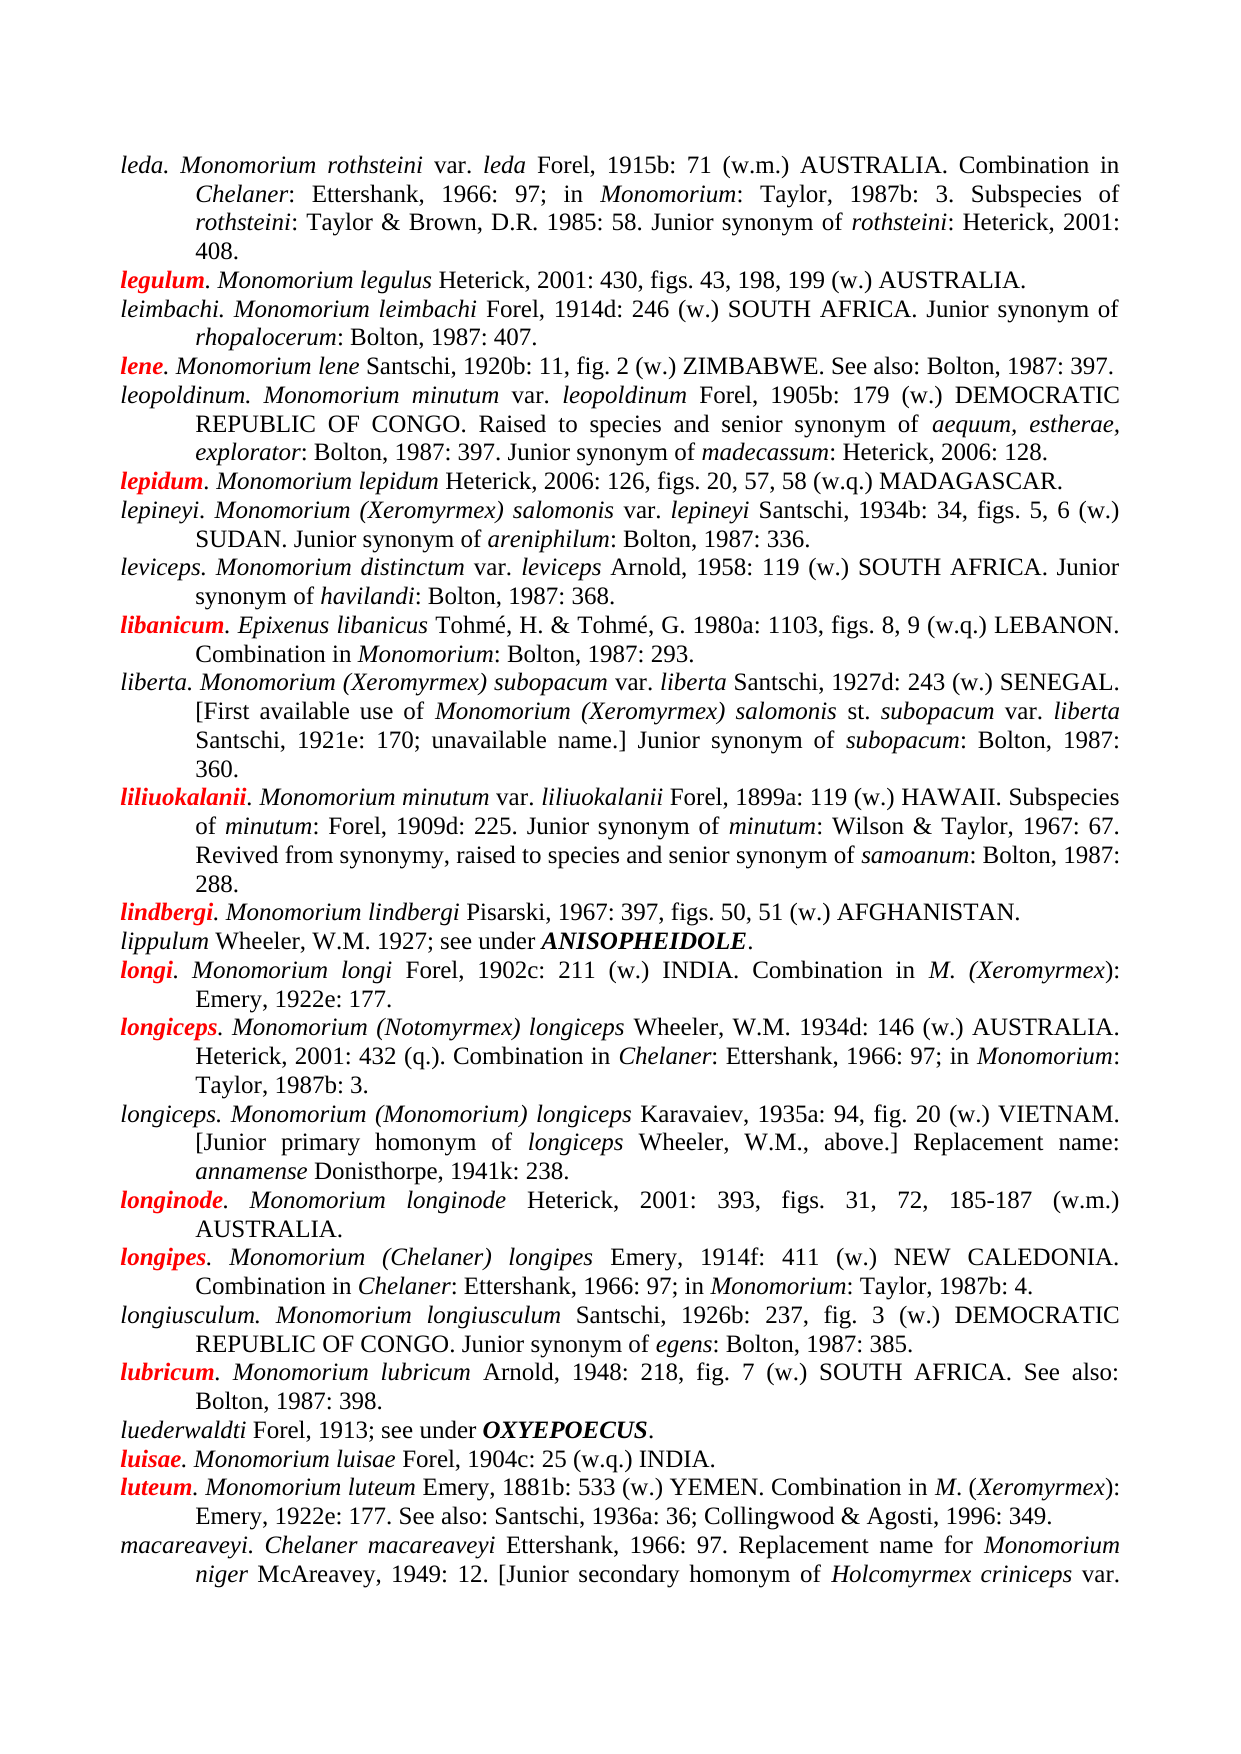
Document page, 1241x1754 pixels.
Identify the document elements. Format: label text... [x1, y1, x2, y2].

text longipes. Monomorium (Chelaner) longipes Emery, 1914f: 411 (w.) NEW CALEDONIA. Combination in Chelaner: Ettershank, 1966: 97; in Monomorium: Taylor, 1987b: 4. [120, 1242, 1120, 1300]
text longiceps. Monomorium (Notomyrmex) longiceps Wheeler, W.M. 1934d: 146 (w.) AUSTRALIA. Heterick, 2001: 432 (q.). Combination in Chelaner: Ettershank, 1966: 97; in Monomorium: Taylor, 1987b: 3. [120, 1012, 1120, 1099]
text longiusculum. Monomorium longiusculum Santschi, 1926b: 237, fig. 3 (w.) DEMOCRATIC REPUBLIC OF CONGO. Junior synonym of egens: Bolton, 1987: 385. [120, 1300, 1120, 1357]
text luederwaldti Forel, 1913; see under OXYEPOECUS. [120, 1415, 1120, 1444]
text lippulum Wheeler, W.M. 1927; see under ANISOPHEIDOLE. [120, 926, 1120, 955]
text lindbergi. Monomorium lindbergi Pisarski, 1967: 397, figs. 50, 51 (w.) AFGHANISTAN. [120, 897, 1120, 926]
text liberta. Monomorium (Xeromyrmex) subopacum var. liberta Santschi, 1927d: 243 (w.) SENEGAL. [First available use of Monomorium (Xeromyrmex) salomonis st. subopacum var. liberta Santschi, 1921e: 170; unavailable name.] Junior synonym of subopacum: Bolton, 1987: 360. [120, 667, 1120, 782]
text lene. Monomorium lene Santschi, 1920b: 11, fig. 2 (w.) ZIMBABWE. See also: Bolton, 1987: 397. [120, 351, 1120, 380]
text legulum. Monomorium legulus Heterick, 2001: 430, figs. 43, 198, 199 (w.) AUSTRALIA. [120, 265, 1120, 294]
text lepidum. Monomorium lepidum Heterick, 2006: 126, figs. 20, 57, 58 (w.q.) MADAGASCAR. [120, 466, 1120, 495]
text liliuokalanii. Monomorium minutum var. liliuokalanii Forel, 1899a: 119 (w.) HAWAII. Subspecies of minutum: Forel, 1909d: 225. Junior synonym of minutum: Wilson & Taylor, 1967: 67. Revived from synonymy, raised to species and senior synonym of samoanum: Bolton, 1987: 288. [120, 782, 1120, 897]
text luisae. Monomorium luisae Forel, 1904c: 25 (w.q.) INDIA. [120, 1444, 1120, 1472]
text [120, 1530, 1120, 1587]
text libanicum. Epixenus libanicus Tohmé, H. & Tohmé, G. 1980a: 1103, figs. 8, 9 (w.q.) LEBANON. Combination in Monomorium: Bolton, 1987: 293. [120, 610, 1120, 667]
text longiceps. Monomorium (Monomorium) longiceps Karavaiev, 1935a: 94, fig. 20 (w.) VIETNAM. [Junior primary homonym of longiceps Wheeler, W.M., above.] Replacement name: annamense Donisthorpe, 1941k: 238. [120, 1099, 1120, 1185]
text leviceps. Monomorium distinctum var. leviceps Arnold, 1958: 119 (w.) SOUTH AFRICA. Junior synonym of havilandi: Bolton, 1987: 368. [120, 552, 1120, 610]
text leimbachi. Monomorium leimbachi Forel, 1914d: 246 (w.) SOUTH AFRICA. Junior synonym of rhopalocerum: Bolton, 1987: 407. [120, 294, 1120, 351]
text longinode. Monomorium longinode Heterick, 2001: 393, figs. 31, 72, 185-187 (w.m.) AUSTRALIA. [120, 1185, 1120, 1242]
text leopoldinum. Monomorium minutum var. leopoldinum Forel, 1905b: 179 (w.) DEMOCRATIC REPUBLIC OF CONGO. Raised to species and senior synonym of aequum, estherae, explorator: Bolton, 1987: 397. Junior synonym of madecassum: Heterick, 2006: 128. [120, 380, 1120, 466]
text longi. Monomorium longi Forel, 1902c: 211 (w.) INDIA. Combination in M. (Xeromyrmex): Emery, 1922e: 177. [120, 955, 1120, 1012]
text lubricum. Monomorium lubricum Arnold, 1948: 218, fig. 7 (w.) SOUTH AFRICA. See also: Bolton, 1987: 398. [120, 1357, 1120, 1415]
text lepineyi. Monomorium (Xeromyrmex) salomonis var. lepineyi Santschi, 1934b: 34, figs. 5, 6 (w.) SUDAN. Junior synonym of areniphilum: Bolton, 1987: 336. [120, 495, 1120, 552]
text leda. Monomorium rothsteini var. leda Forel, 1915b: 71 (w.m.) AUSTRALIA. Combination in Chelaner: Ettershank, 1966: 97; in Monomorium: Taylor, 1987b: 3. Subspecies of rothsteini: Taylor & Brown, D.R. 1985: 58. Junior synonym of rothsteini: Heterick, 2001: 408. [120, 150, 1120, 265]
text luteum. Monomorium luteum Emery, 1881b: 533 (w.) YEMEN. Combination in M. (Xeromyrmex): Emery, 1922e: 177. See also: Santschi, 1936a: 36; Collingwood & Agosti, 1996: 349. [120, 1472, 1120, 1530]
